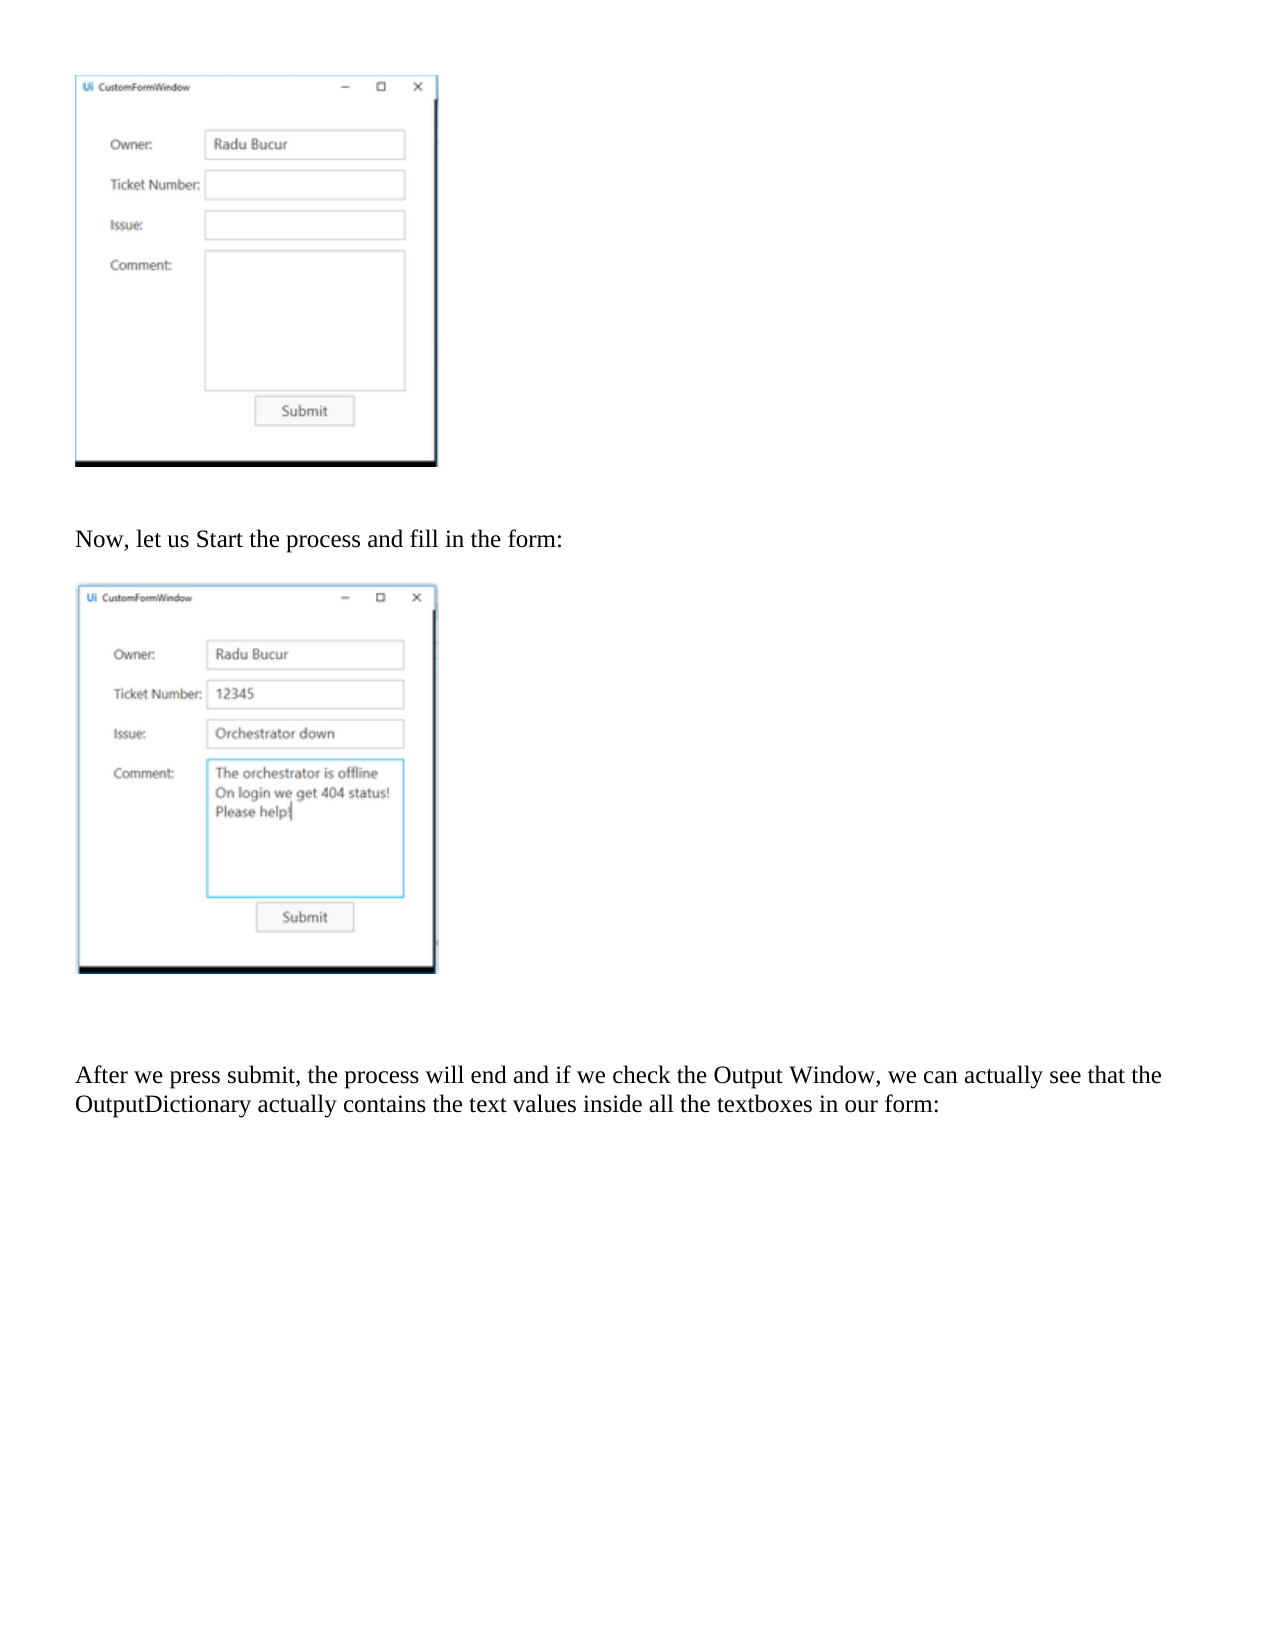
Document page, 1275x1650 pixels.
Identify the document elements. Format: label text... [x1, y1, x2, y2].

text After we press submit, the process will end and if we check the Output Window, we can actually see that the OutputDictionary actually contains the text values inside all the textboxes in our form: [75, 1060, 1200, 1118]
picture [75, 582, 439, 974]
picture [75, 75, 439, 467]
text Now, let us Start the process and fill in the form: [75, 524, 1200, 553]
